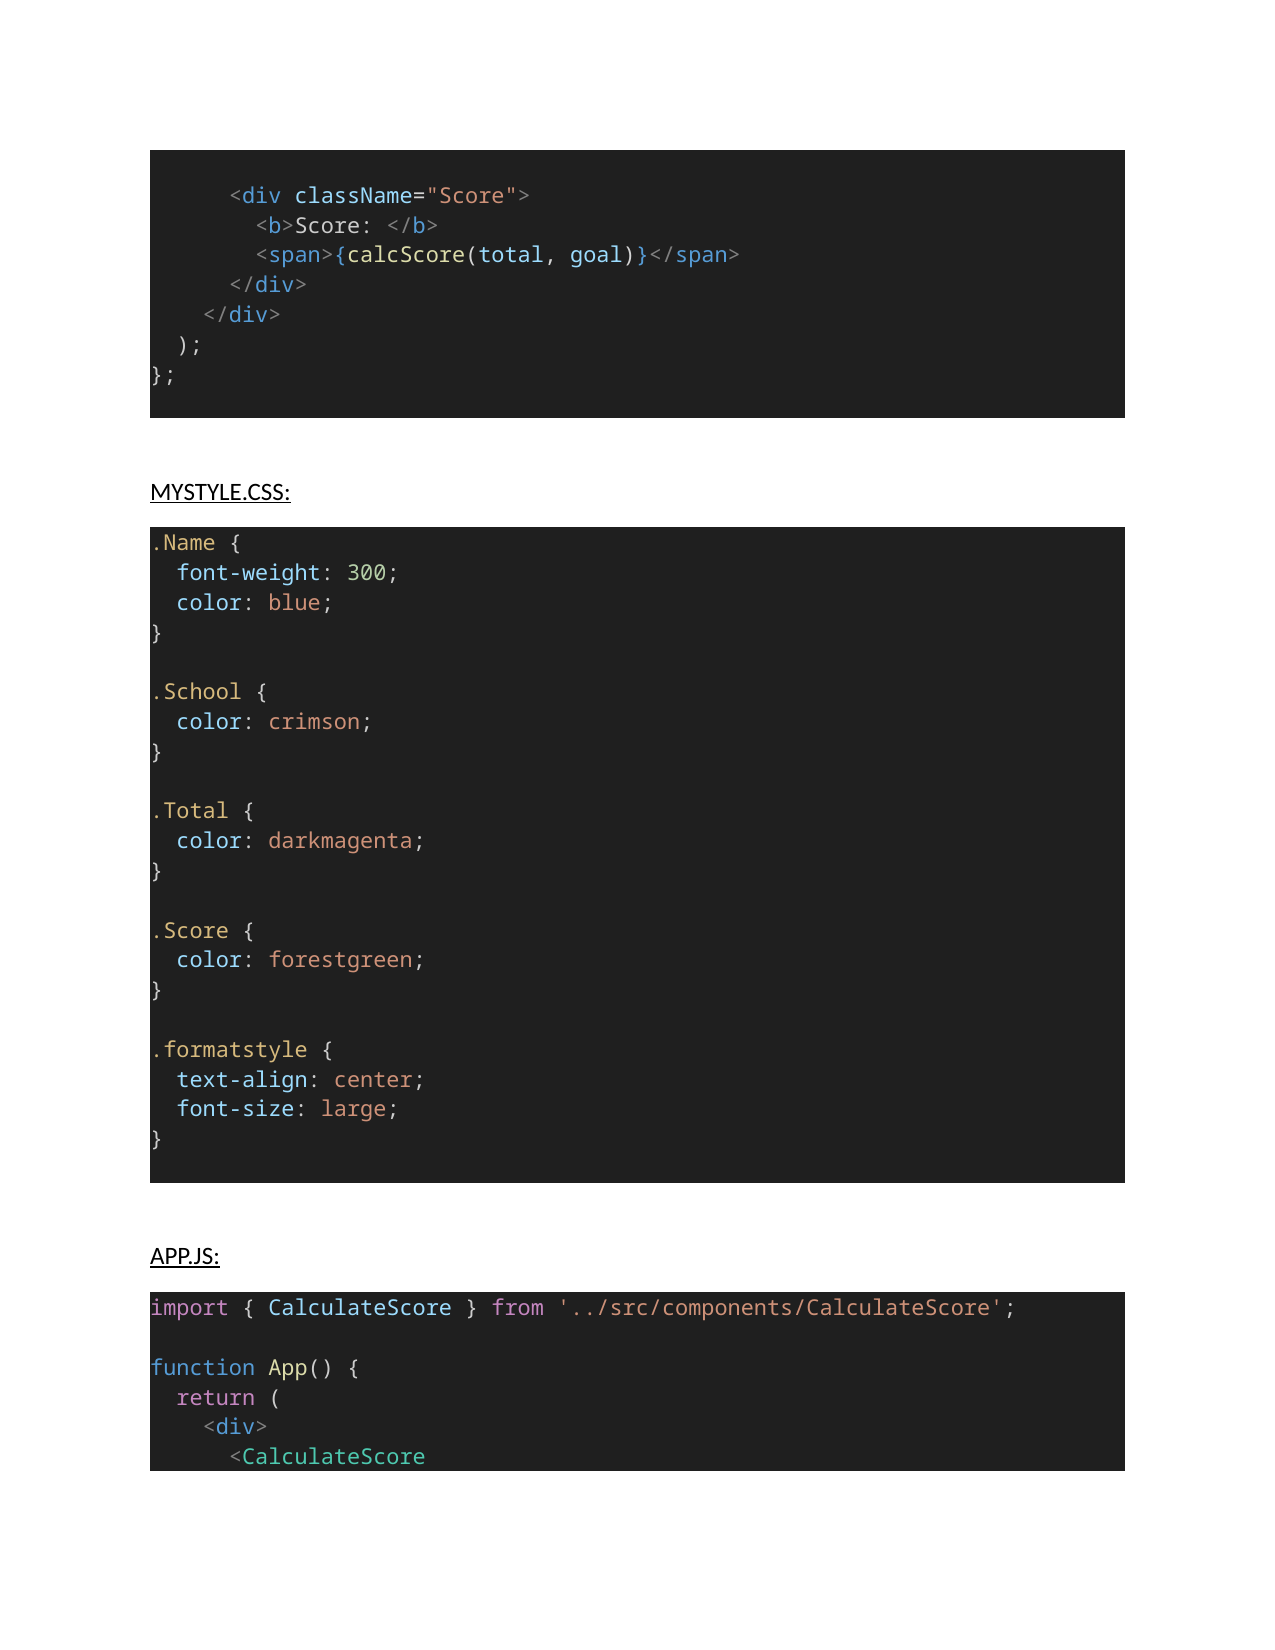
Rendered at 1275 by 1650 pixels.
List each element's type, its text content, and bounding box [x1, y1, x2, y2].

text .formatstyle { [150, 1034, 1125, 1064]
text }; [150, 358, 1125, 388]
text </div> [150, 269, 1125, 299]
text } [150, 855, 1125, 885]
text <b>Score: </b> [150, 209, 1125, 239]
text .Name { [150, 527, 1125, 557]
text APP.JS: [150, 1240, 1125, 1271]
text import { CalculateScore } from '../src/components/CalculateScore'; [150, 1292, 1125, 1322]
text color: crimson; [150, 706, 1125, 736]
text <div> [150, 1411, 1125, 1441]
text .School { [150, 676, 1125, 706]
text } [150, 617, 1125, 647]
text </div> [150, 299, 1125, 329]
text ); [150, 329, 1125, 358]
text color: darkmagenta; [150, 825, 1125, 855]
text } [150, 1123, 1125, 1153]
text <span>{calcScore(total, goal)}</span> [150, 239, 1125, 269]
text color: blue; [150, 587, 1125, 617]
text return ( [150, 1381, 1125, 1411]
text .Total { [150, 796, 1125, 825]
text <CalculateScore [150, 1441, 1125, 1471]
text text-align: center; [150, 1064, 1125, 1093]
text .Score { [150, 915, 1125, 944]
text } [150, 974, 1125, 1004]
text font-weight: 300; [150, 557, 1125, 587]
text color: forestgreen; [150, 944, 1125, 974]
text } [150, 736, 1125, 766]
text function App() { [150, 1352, 1125, 1381]
text MYSTYLE.CSS: [150, 476, 1125, 506]
text <div className="Score"> [150, 180, 1125, 209]
text font-size: large; [150, 1093, 1125, 1123]
